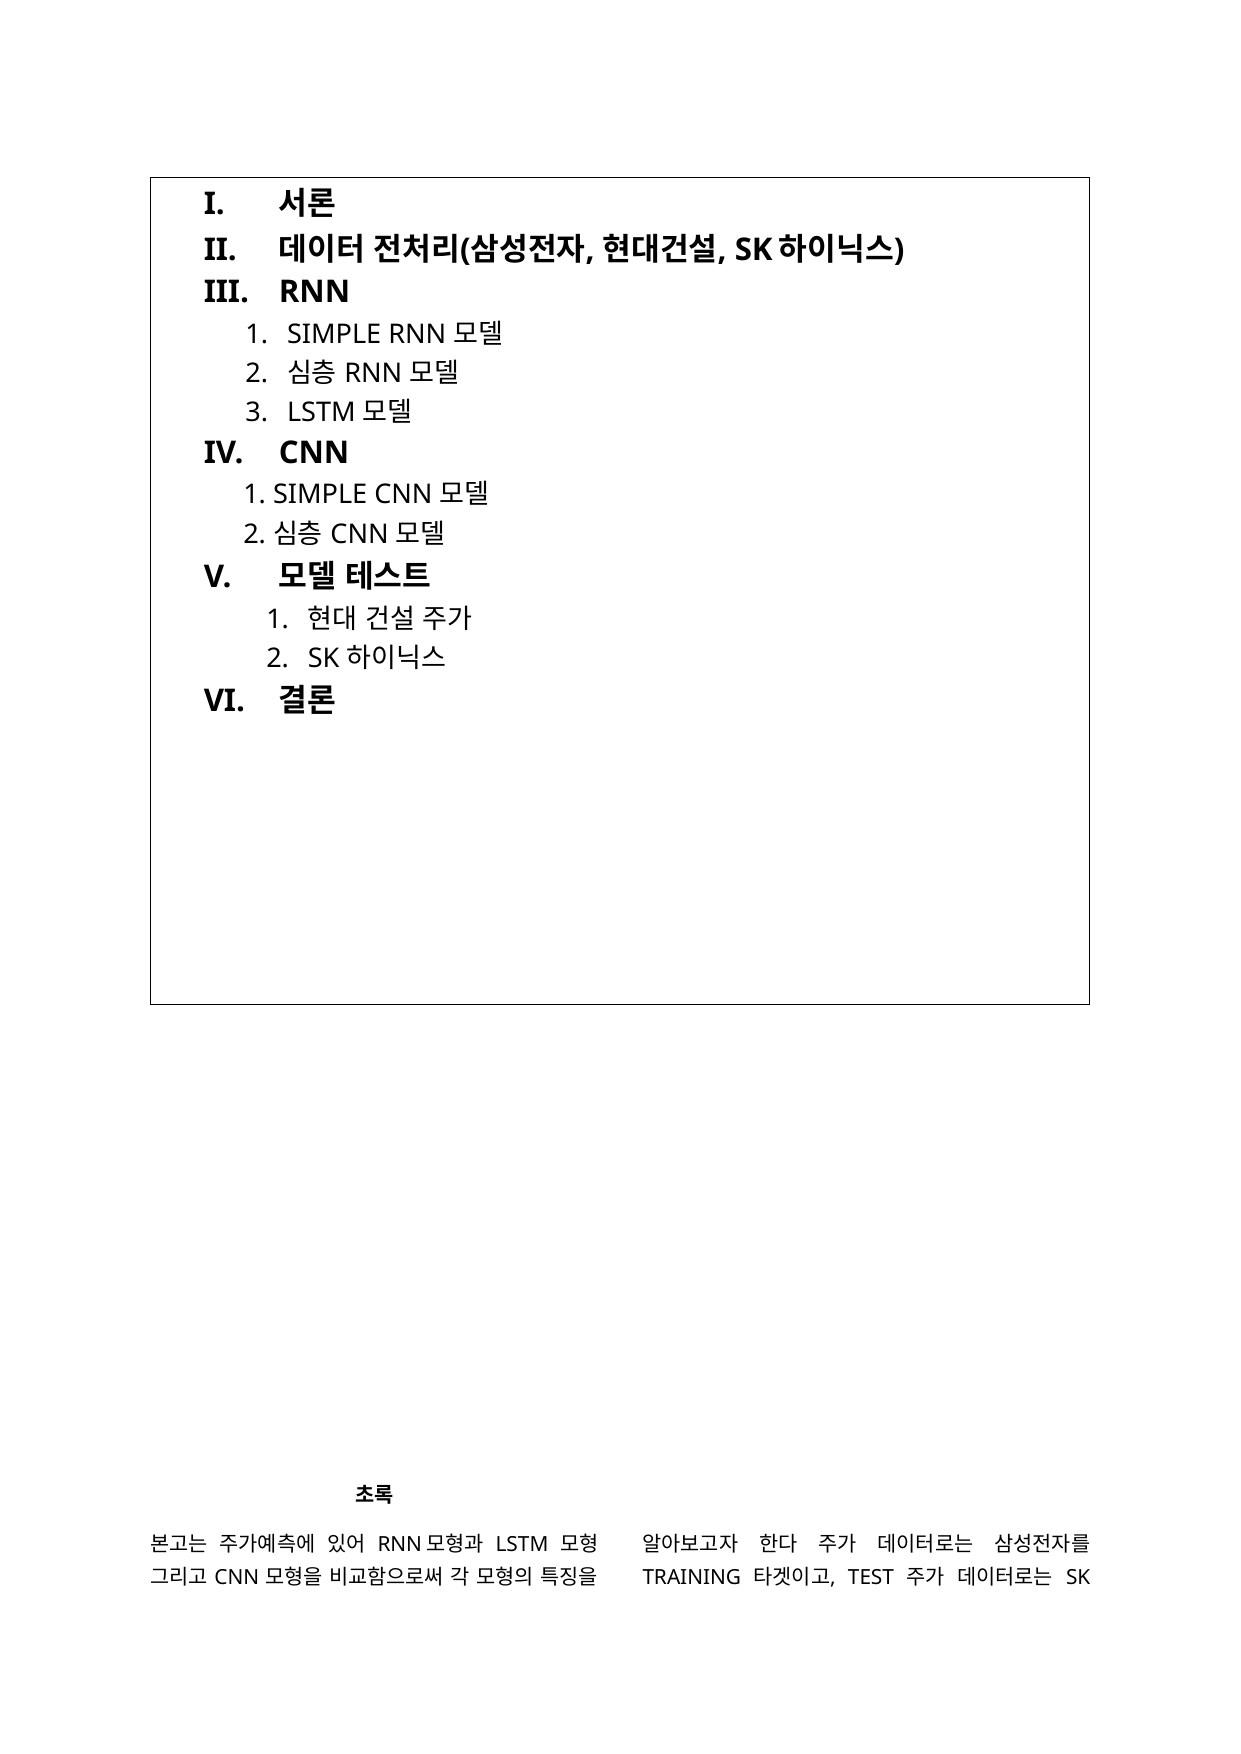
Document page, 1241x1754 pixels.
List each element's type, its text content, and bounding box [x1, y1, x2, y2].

text 초록 [150, 1478, 598, 1508]
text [150, 1527, 598, 1591]
table_cell 서론 데이터 전처리(삼성전자, 현대건설, SK하이닉스) RNN SIMPLE RNN 모델 심층 RNN 모델 LSTM 모델 CNN 1. SIMPLE CNN 모델 2. 심층 CNN 모델 모델 테스트 현대 건설 주가 SK 하이닉스 결론 [151, 178, 1089, 1004]
text 본고는 주가예측에 있어 RNN모형과 LSTM 모형 그리고 CNN 모형을 비교함으로써 각 모형의 특징을 알아보고자 한다 주가 데이터로는 삼성전자를 TRAINING 타겟이고, TEST 주가 데이터로는 SK하이닉스와 현대건설이 있다. [642, 1527, 1090, 1590]
